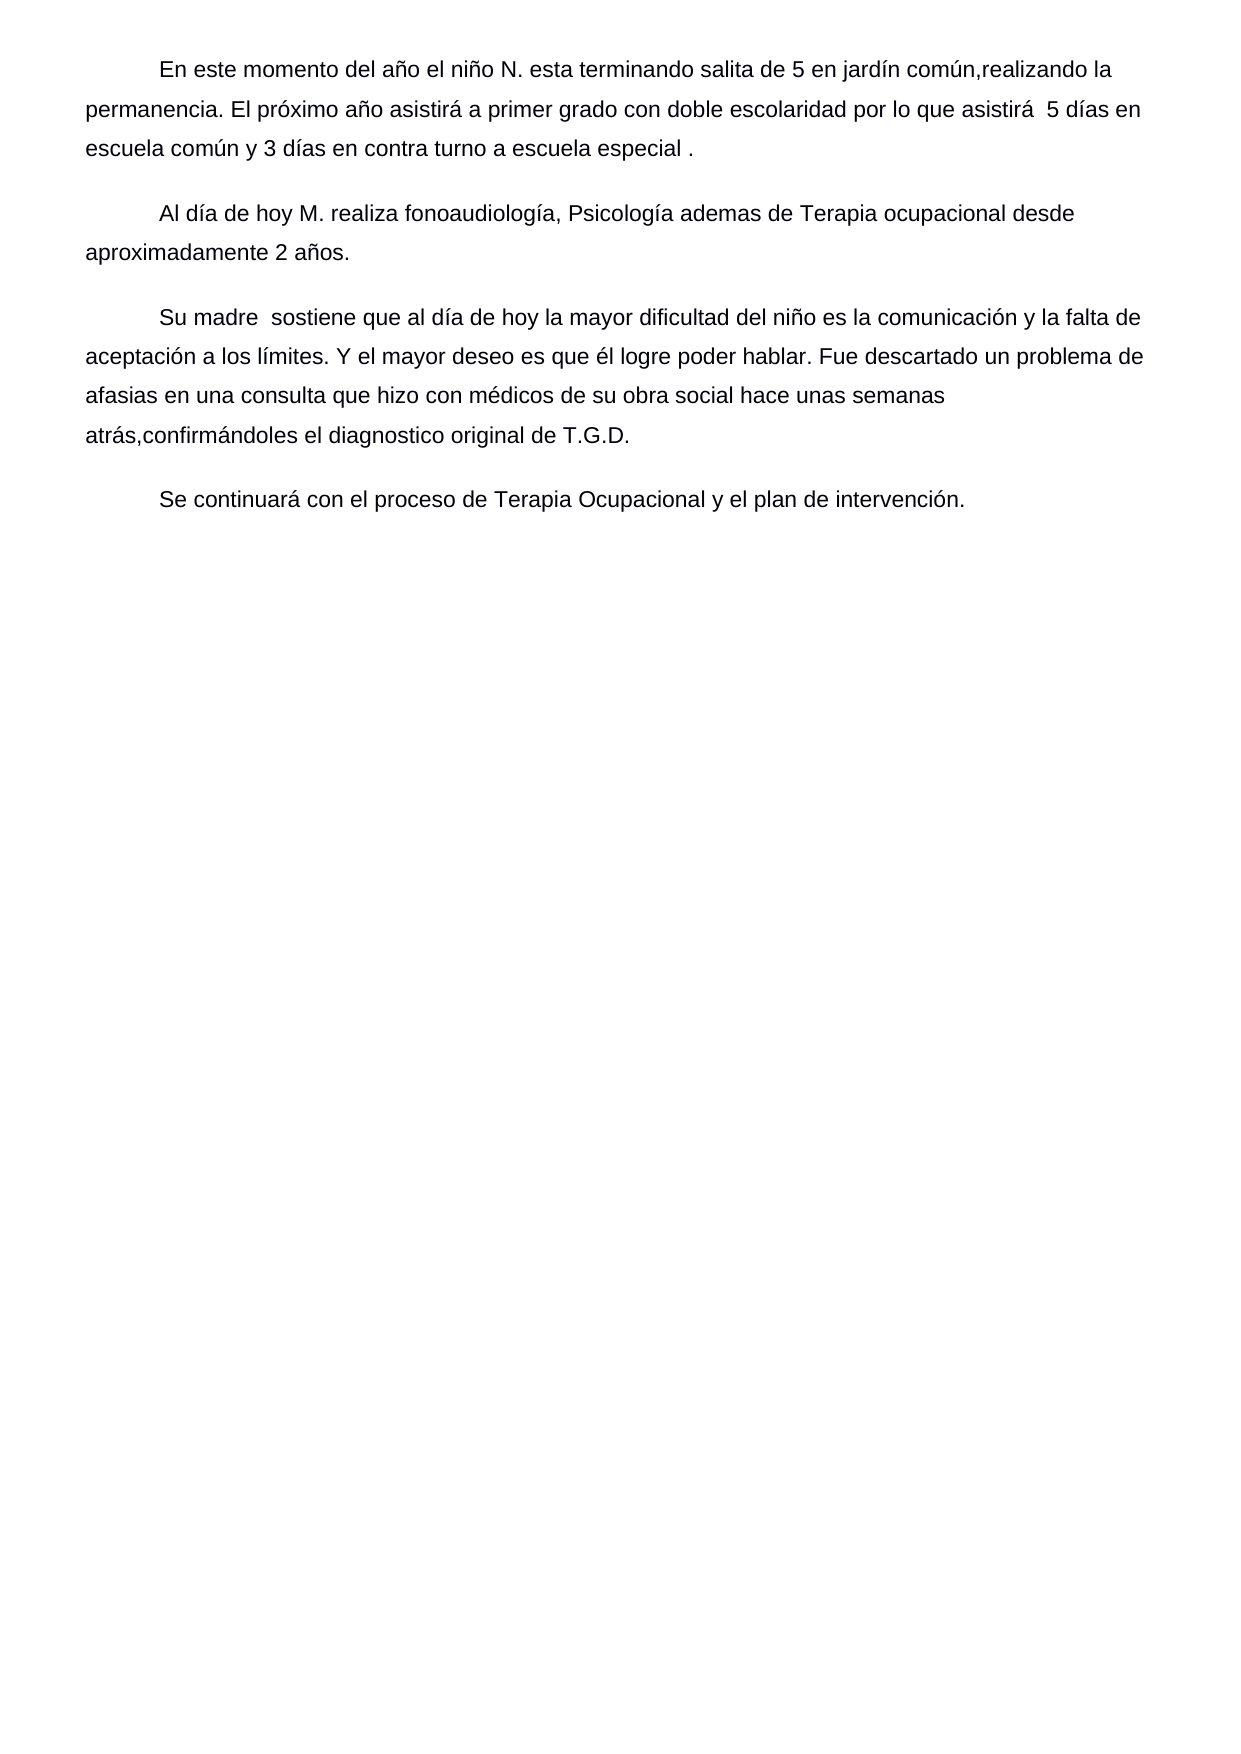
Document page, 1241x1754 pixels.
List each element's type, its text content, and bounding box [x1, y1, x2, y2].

text Se continuará con el proceso de Terapia Ocupacional y el plan de intervención. [85, 486, 1149, 513]
text Al día de hoy M. realiza fonoaudiología, Psicología ademas de Terapia ocupacional desde aproximadamente 2 años. [85, 199, 1149, 265]
text En este momento del año el niño N. esta terminando salita de 5 en jardín común,realizando la permanencia. El próximo año asistirá a primer grado con doble escolaridad por lo que asistirá 5 días en escuela común y 3 días en contra turno a escuela especial . [85, 56, 1149, 161]
text Su madre sostiene que al día de hoy la mayor dificultad del niño es la comunicación y la falta de aceptación a los límites. Y el mayor deseo es que él logre poder hablar. Fue descartado un problema de afasias en una consulta que hizo con médicos de su obra social hace unas semanas atrás,confirmándoles el diagnostico original de T.G.D. [85, 303, 1149, 448]
